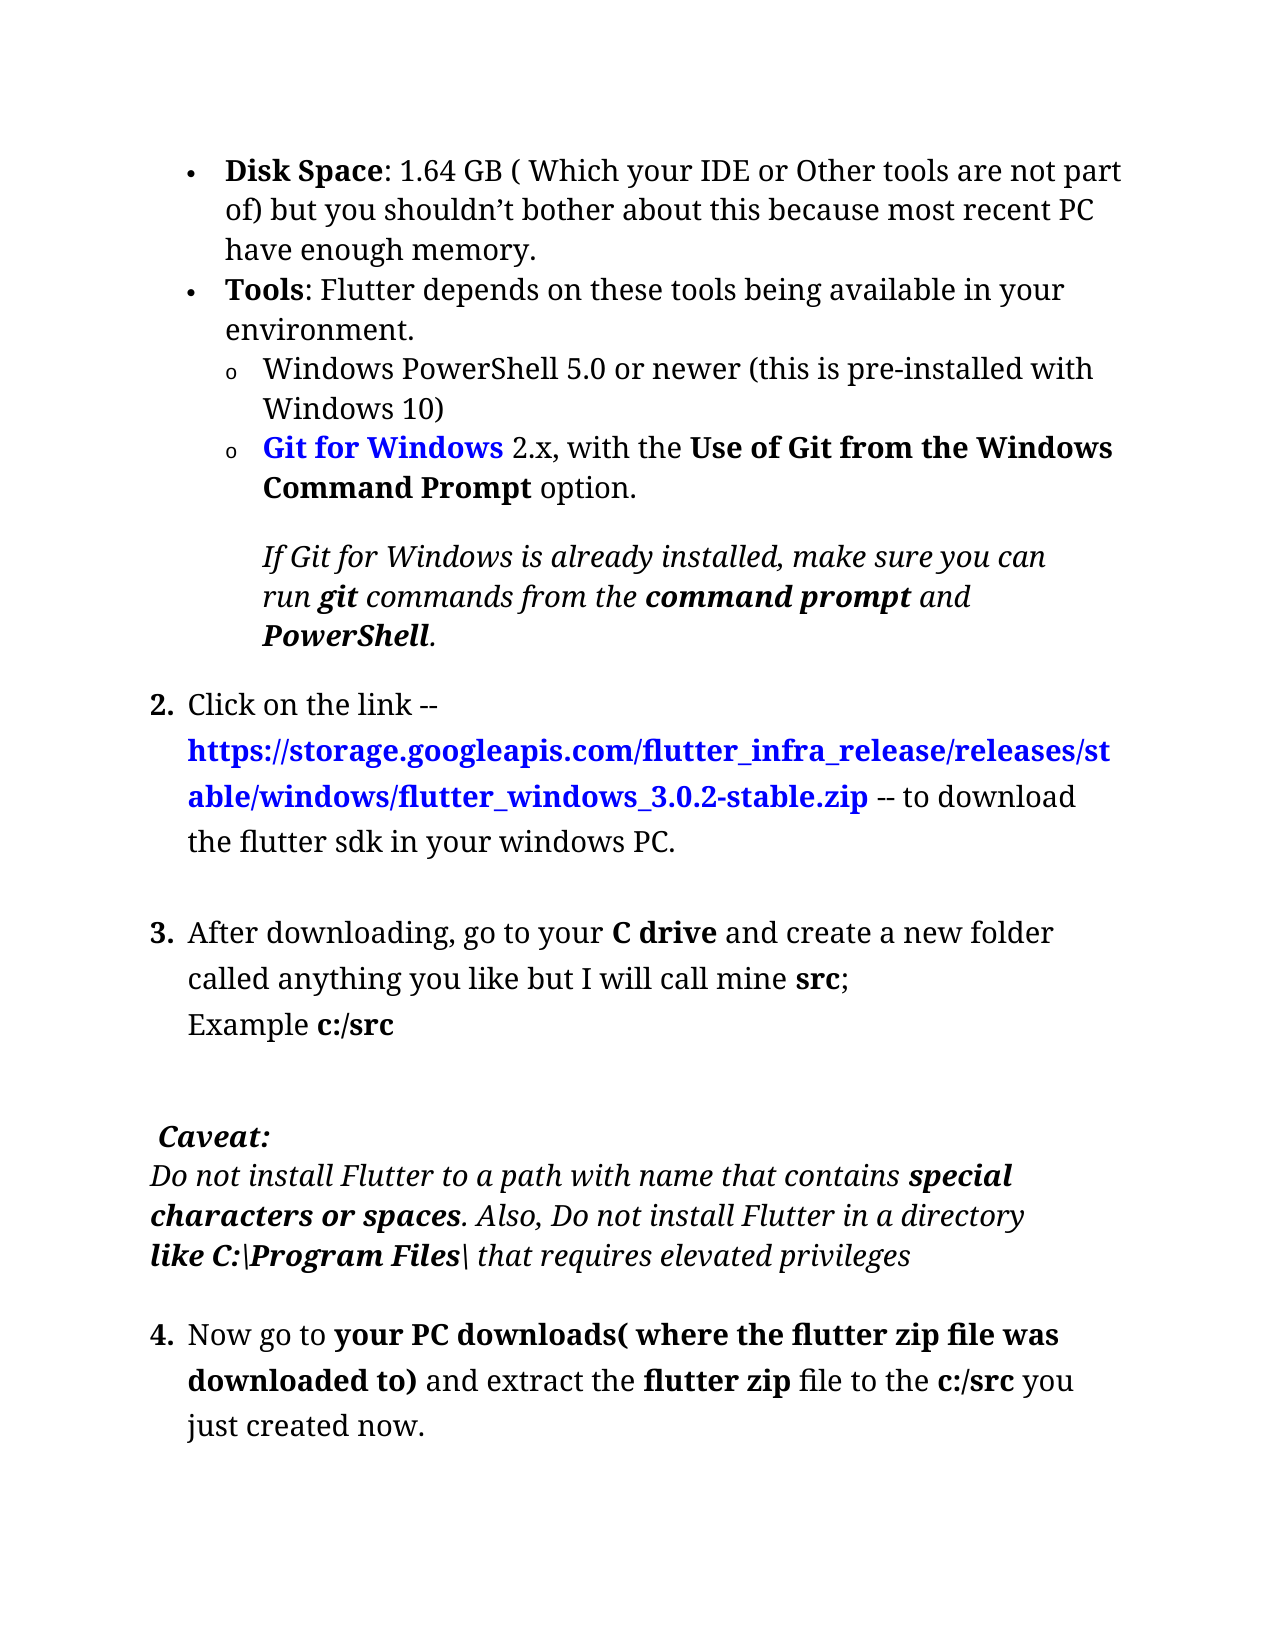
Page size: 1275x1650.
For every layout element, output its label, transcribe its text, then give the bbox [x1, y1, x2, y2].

text Do not install Flutter to a path with name that contains special characters or spaces. Also, Do not install Flutter in a directory like C:\Program Files\ that requires elevated privileges [150, 1156, 1125, 1275]
list Now go to your PC downloads( where the flutter zip file was downloaded to) and extract the flutter zip file to the c:/src you just created now. [150, 1314, 1125, 1445]
list Disk Space: 1.64 GB ( Which your IDE or Other tools are not part of) but you shouldn’t bother about this because most recent PC have enough memory. [187, 150, 1125, 269]
list Click on the link -- https://storage.googleapis.com/flutter_infra_release/releases/stable/windows/flutter_windows_3.0.2-stable.zip -- to download the flutter sdk in your windows PC. [150, 684, 1125, 861]
list Windows PowerShell 5.0 or newer (this is pre-installed with Windows 10) [225, 348, 1125, 428]
text Caveat: [150, 1116, 1125, 1156]
list Tools: Flutter depends on these tools being available in your environment. [187, 269, 1125, 348]
text If Git for Windows is already installed, make sure you can run git commands from the command prompt and PowerShell. [262, 536, 1125, 655]
list After downloading, go to your C drive and create a new folder called anything you like but I will call mine src; [150, 913, 1125, 998]
list Git for Windows 2.x, with the Use of Git from the Windows Command Prompt option. [225, 428, 1125, 507]
list Example c:/src [187, 1004, 1125, 1044]
